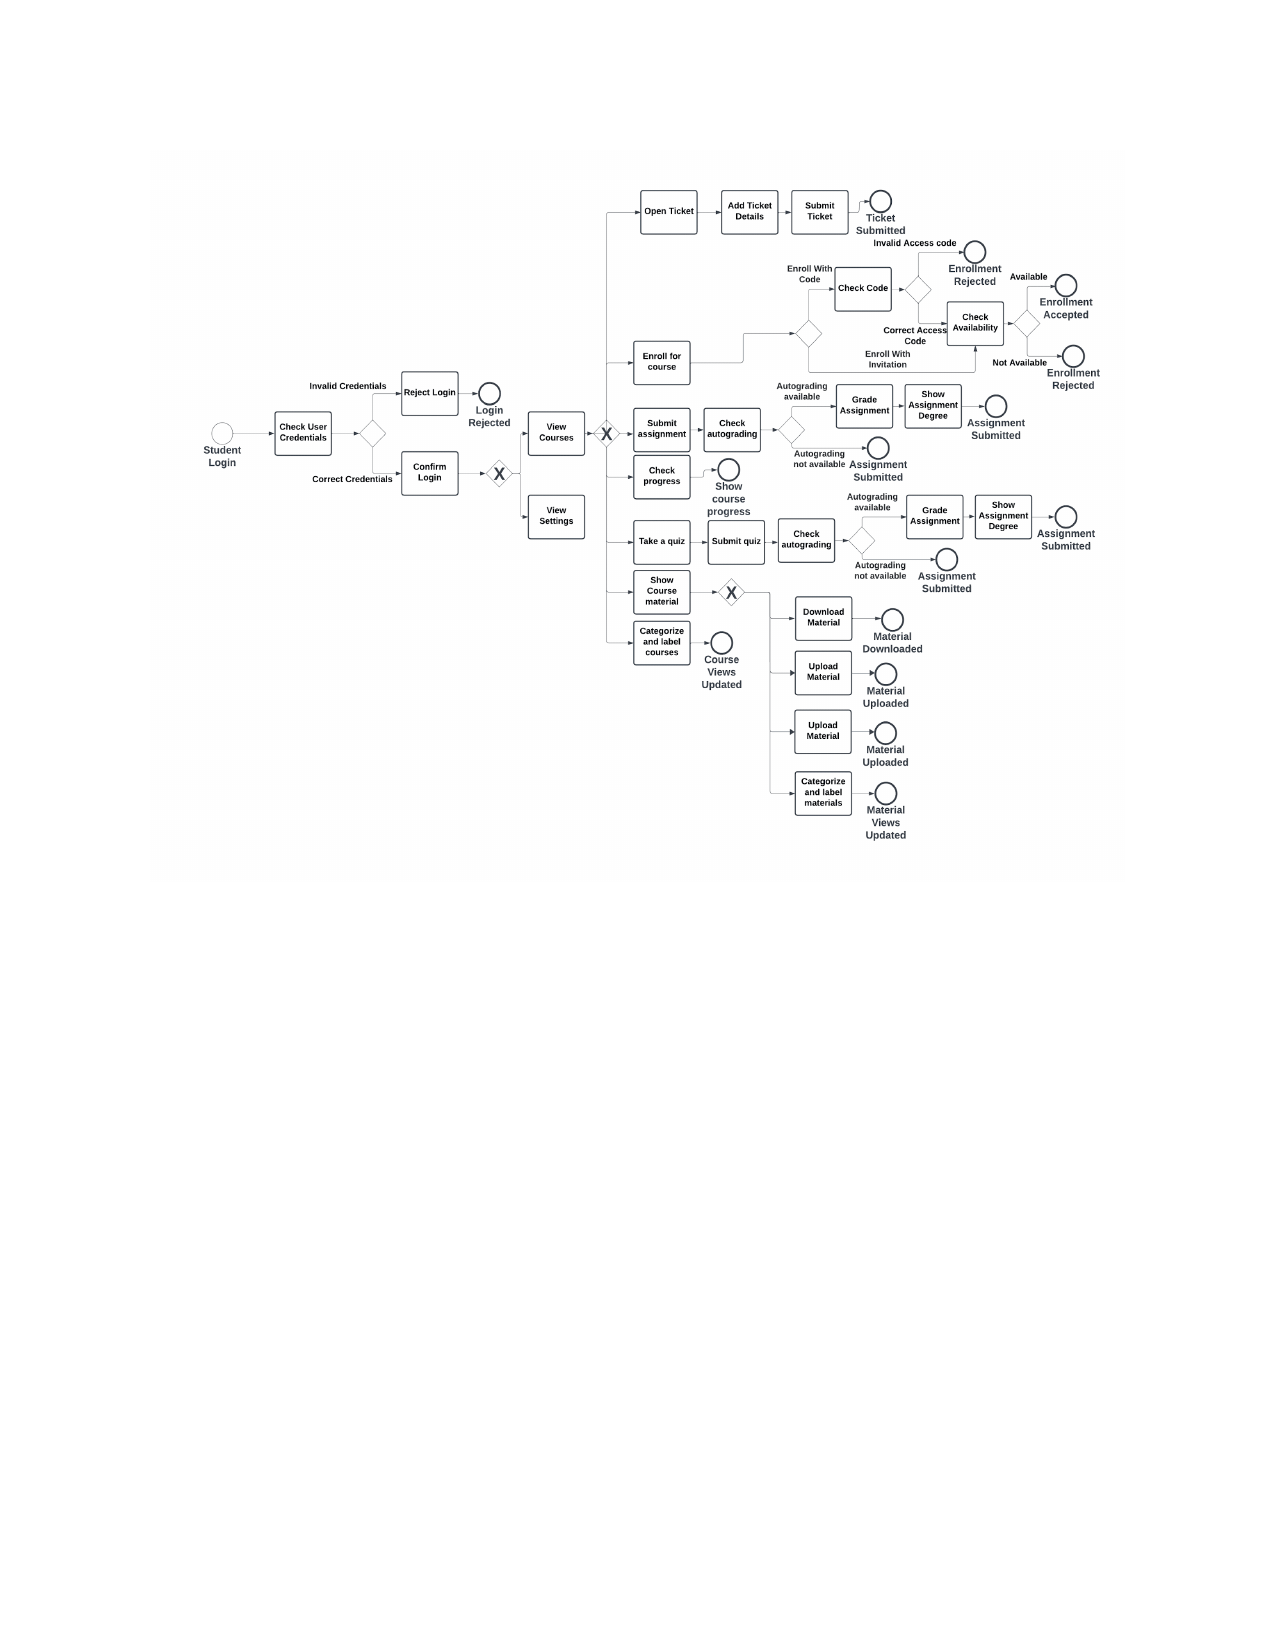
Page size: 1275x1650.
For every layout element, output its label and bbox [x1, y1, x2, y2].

picture [150, 150, 1125, 882]
